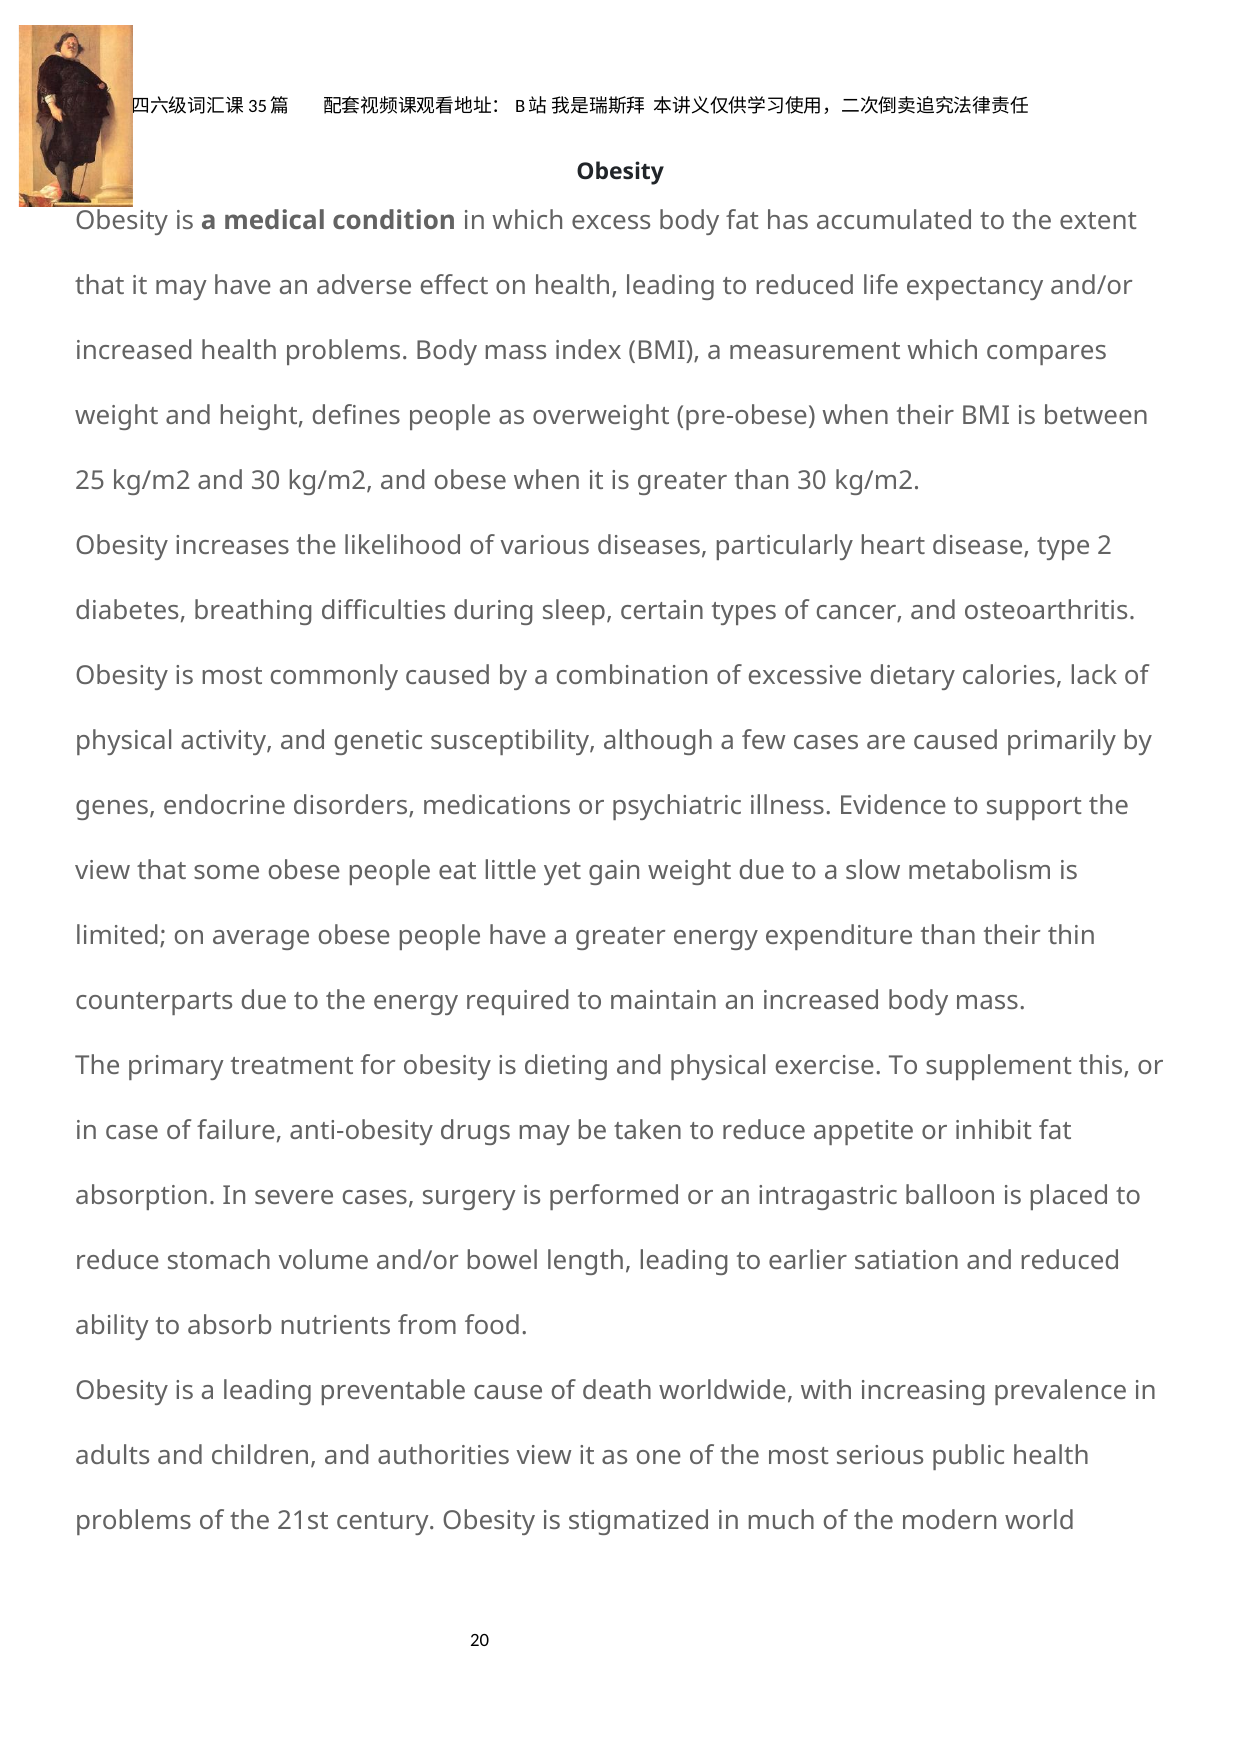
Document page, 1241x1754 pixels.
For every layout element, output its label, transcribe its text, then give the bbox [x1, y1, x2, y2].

text Obesity is a medical condition in which excess body fat has accumulated to the extent that it may have an adverse effect on health, leading to reduced life expectancy and/or increased health problems. Body mass index (BMI), a measurement which compares weight and height, defines people as overweight (pre-obese) when their BMI is between 25 kg/m2 and 30 kg/m2, and obese when it is greater than 30 kg/m2. [75, 187, 1165, 512]
text Obesity increases the likelihood of various diseases, particularly heart disease, type 2 diabetes, breathing difficulties during sleep, certain types of cancer, and osteoarthritis. Obesity is most commonly caused by a combination of excessive dietary calories, lack of physical activity, and genetic susceptibility, although a few cases are caused primarily by genes, endocrine disorders, medications or psychiatric illness. Evidence to support the view that some obese people eat little yet gain weight due to a slow metabolism is limited; on average obese people have a greater energy expenditure than their thin counterparts due to the energy required to maintain an increased body mass. [75, 512, 1165, 1032]
picture [18, 25, 133, 207]
subtitle Obesity [133, 154, 1165, 187]
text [75, 1357, 1165, 1552]
text The primary treatment for obesity is dieting and physical exercise. To supplement this, or in case of failure, anti-obesity drugs may be taken to reduce appetite or inhibit fat absorption. In severe cases, surgery is performed or an intragastric balloon is placed to reduce stomach volume and/or bowel length, leading to earlier satiation and reduced ability to absorb nutrients from food. [75, 1032, 1165, 1357]
